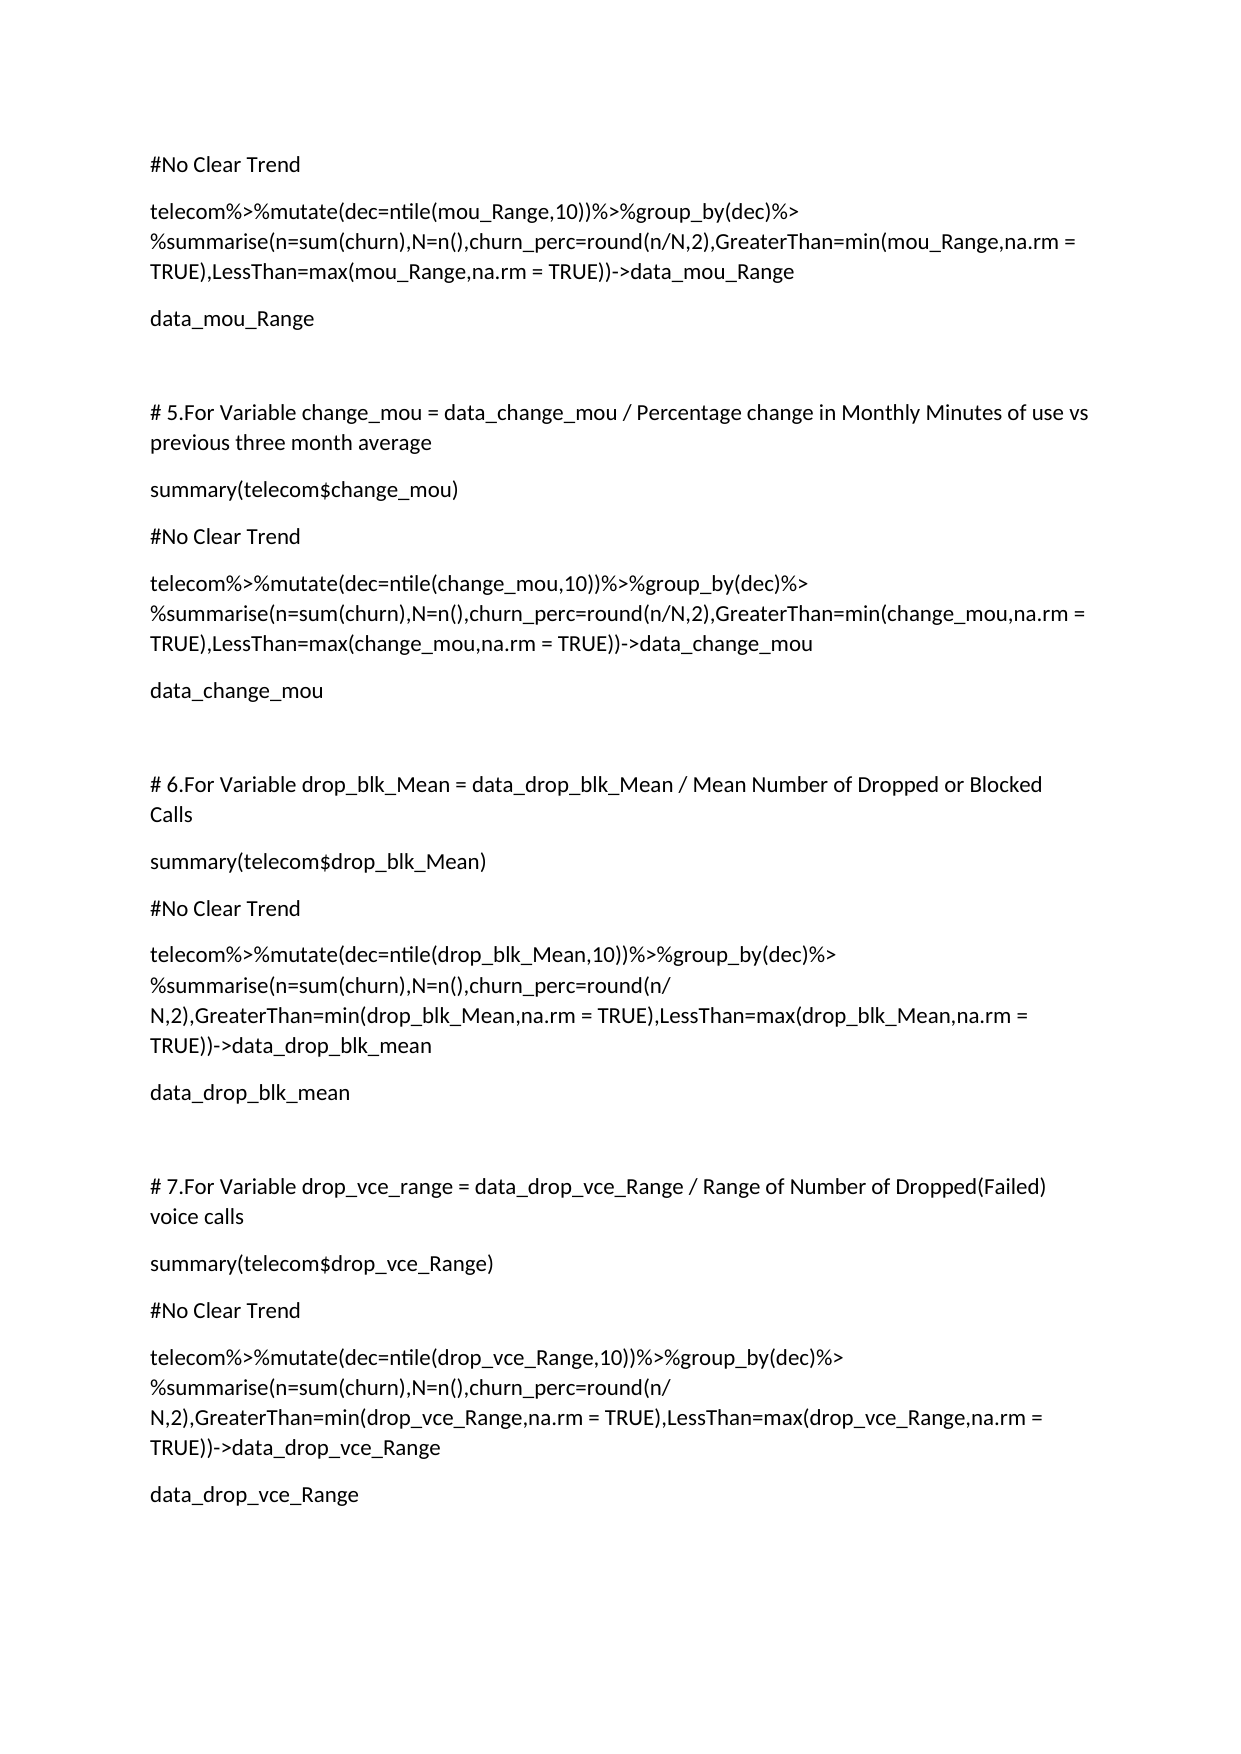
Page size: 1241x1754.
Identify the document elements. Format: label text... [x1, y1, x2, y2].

text #No Clear Trend [150, 894, 1090, 922]
text # 5.For Variable change_mou = data_change_mou / Percentage change in Monthly Minutes of use vs previous three month average [150, 398, 1090, 456]
text #No Clear Trend [150, 150, 1090, 178]
text data_mou_Range [150, 304, 1090, 332]
text #No Clear Trend [150, 1296, 1090, 1324]
text telecom%>%mutate(dec=ntile(change_mou,10))%>%group_by(dec)%>%summarise(n=sum(churn),N=n(),churn_perc=round(n/N,2),GreaterThan=min(change_mou,na.rm = TRUE),LessThan=max(change_mou,na.rm = TRUE))->data_change_mou [150, 569, 1090, 657]
text data_drop_vce_Range [150, 1480, 1090, 1508]
text data_drop_blk_mean [150, 1078, 1090, 1106]
text telecom%>%mutate(dec=ntile(mou_Range,10))%>%group_by(dec)%>%summarise(n=sum(churn),N=n(),churn_perc=round(n/N,2),GreaterThan=min(mou_Range,na.rm = TRUE),LessThan=max(mou_Range,na.rm = TRUE))->data_mou_Range [150, 197, 1090, 285]
text summary(telecom$change_mou) [150, 475, 1090, 503]
text summary(telecom$drop_blk_Mean) [150, 847, 1090, 875]
text # 6.For Variable drop_blk_Mean = data_drop_blk_Mean / Mean Number of Dropped or Blocked Calls [150, 770, 1090, 828]
text #No Clear Trend [150, 522, 1090, 550]
text data_change_mou [150, 676, 1090, 704]
text summary(telecom$drop_vce_Range) [150, 1249, 1090, 1277]
text telecom%>%mutate(dec=ntile(drop_blk_Mean,10))%>%group_by(dec)%>%summarise(n=sum(churn),N=n(),churn_perc=round(n/N,2),GreaterThan=min(drop_blk_Mean,na.rm = TRUE),LessThan=max(drop_blk_Mean,na.rm = TRUE))->data_drop_blk_mean [150, 941, 1090, 1059]
text # 7.For Variable drop_vce_range = data_drop_vce_Range / Range of Number of Dropped(Failed) voice calls [150, 1172, 1090, 1230]
text telecom%>%mutate(dec=ntile(drop_vce_Range,10))%>%group_by(dec)%>%summarise(n=sum(churn),N=n(),churn_perc=round(n/N,2),GreaterThan=min(drop_vce_Range,na.rm = TRUE),LessThan=max(drop_vce_Range,na.rm = TRUE))->data_drop_vce_Range [150, 1343, 1090, 1461]
